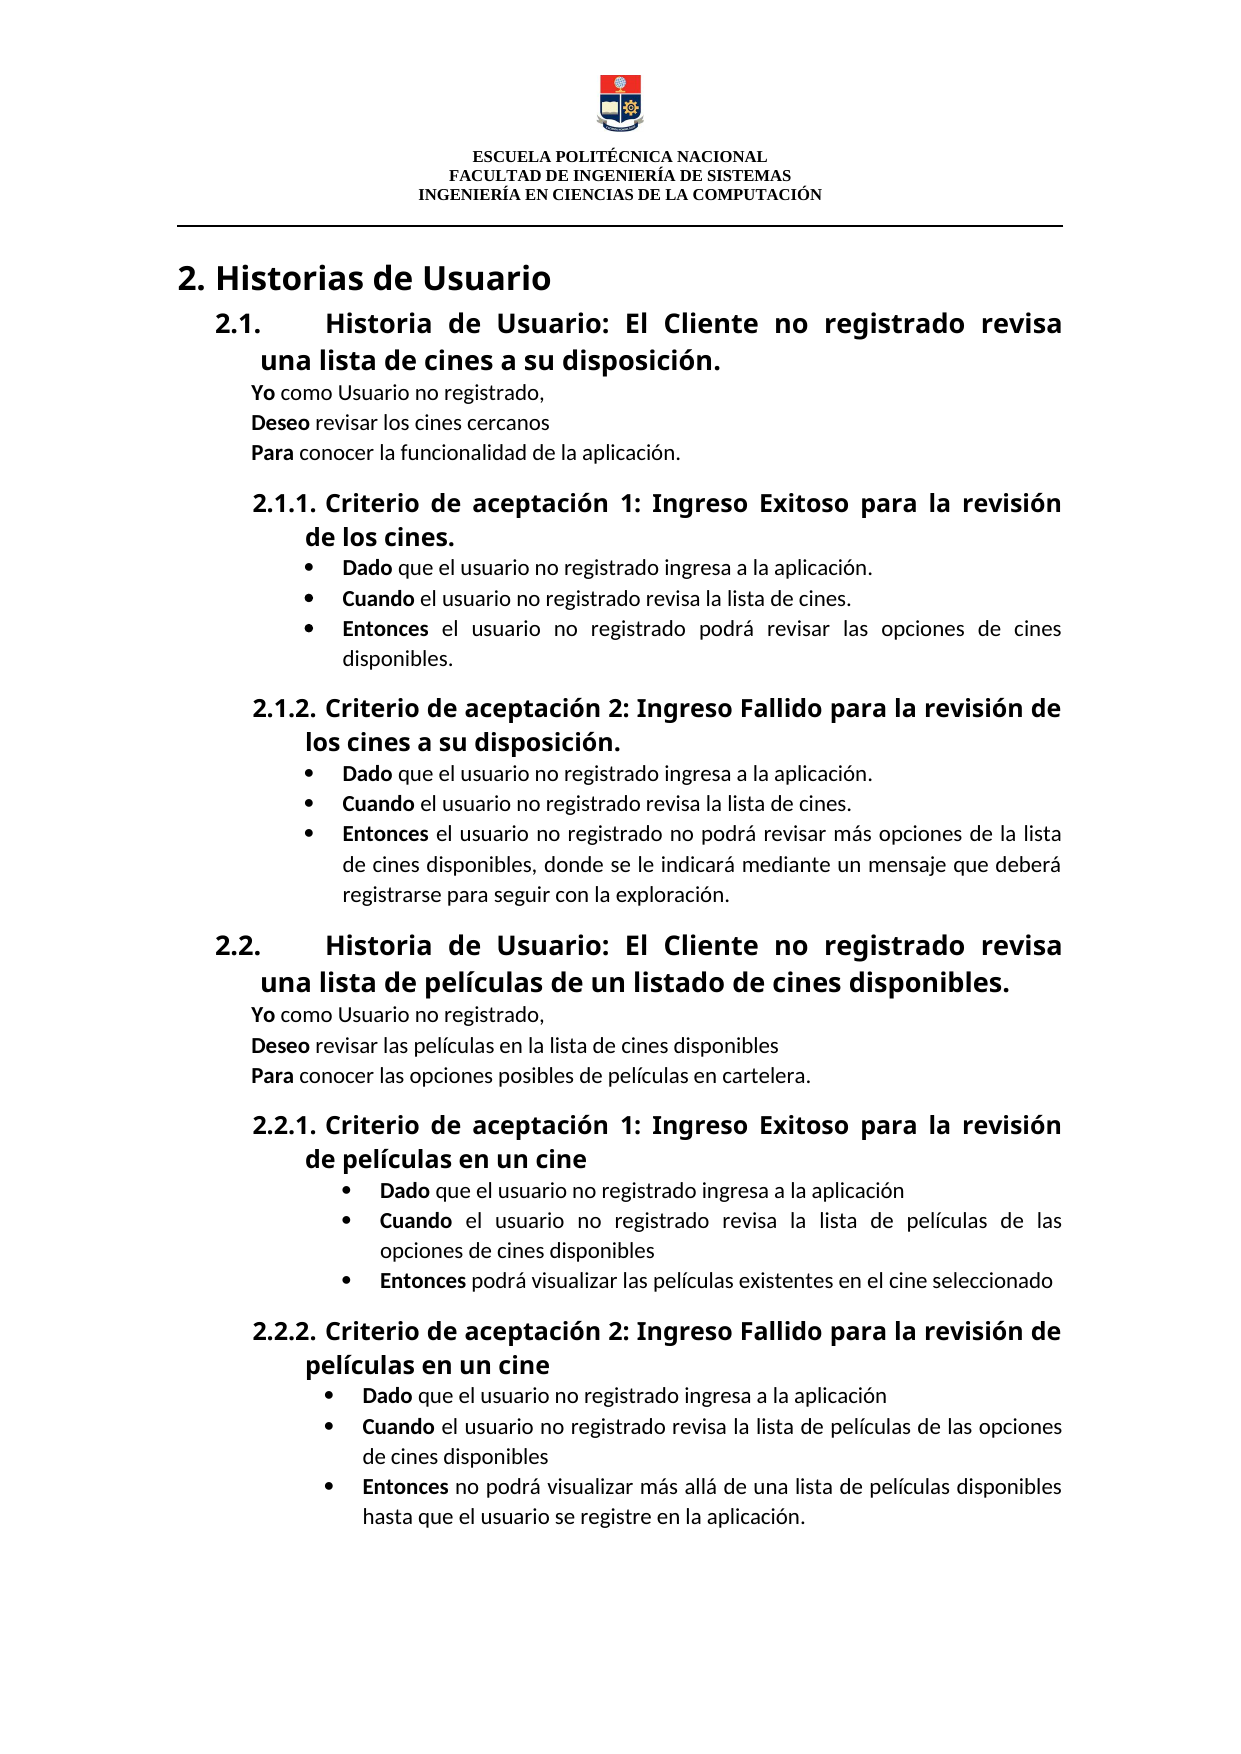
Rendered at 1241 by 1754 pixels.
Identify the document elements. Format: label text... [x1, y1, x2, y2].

list Entonces podrá visualizar las películas existentes en el cine seleccionado [342, 1267, 1063, 1295]
subtitle Criterio de aceptación 2: Ingreso Fallido para la revisión de películas en un cine [252, 1313, 1063, 1382]
list Cuando el usuario no registrado revisa la lista de cines. [305, 584, 1063, 612]
list Cuando el usuario no registrado revisa la lista de cines. [305, 789, 1063, 817]
subtitle Criterio de aceptación 2: Ingreso Fallido para la revisión de los cines a su disposición. [252, 691, 1063, 759]
list Entonces el usuario no registrado no podrá revisar más opciones de la lista de cines disponibles, donde se le indicará mediante un mensaje que deberá registrarse para seguir con la exploración. [305, 819, 1063, 908]
list Dado que el usuario no registrado ingresa a la aplicación. [305, 553, 1063, 582]
text Yo como Usuario no registrado, Deseo revisar los cines cercanos Para conocer la funcionalidad de la aplicación. [251, 378, 1063, 467]
picture [596, 75, 644, 132]
text Yo como Usuario no registrado, Deseo revisar las películas en la lista de cines disponibles Para conocer las opciones posibles de películas en cartelera. [251, 1001, 1063, 1089]
list Entonces no podrá visualizar más allá de una lista de películas disponibles hasta que el usuario se registre en la aplicación. [325, 1472, 1063, 1531]
subtitle Criterio de aceptación 1: Ingreso Exitoso para la revisión de los cines. [252, 485, 1063, 553]
list Cuando el usuario no registrado revisa la lista de películas de las opciones de cines disponibles [342, 1206, 1063, 1264]
subtitle Criterio de aceptación 1: Ingreso Exitoso para la revisión de películas en un cine [252, 1108, 1063, 1176]
list Dado que el usuario no registrado ingresa a la aplicación. [305, 759, 1063, 787]
list Dado que el usuario no registrado ingresa a la aplicación [325, 1382, 1063, 1410]
subtitle Historias de Usuario [177, 255, 1063, 300]
subtitle Historia de Usuario: El Cliente no registrado revisa una lista de cines a su disposición. [215, 304, 1063, 378]
list Cuando el usuario no registrado revisa la lista de películas de las opciones de cines disponibles [325, 1412, 1063, 1470]
list Entonces el usuario no registrado podrá revisar las opciones de cines disponibles. [305, 614, 1063, 672]
list Dado que el usuario no registrado ingresa a la aplicación [342, 1176, 1063, 1204]
subtitle Historia de Usuario: El Cliente no registrado revisa una lista de películas de un listado de cines disponibles. [215, 927, 1063, 1001]
